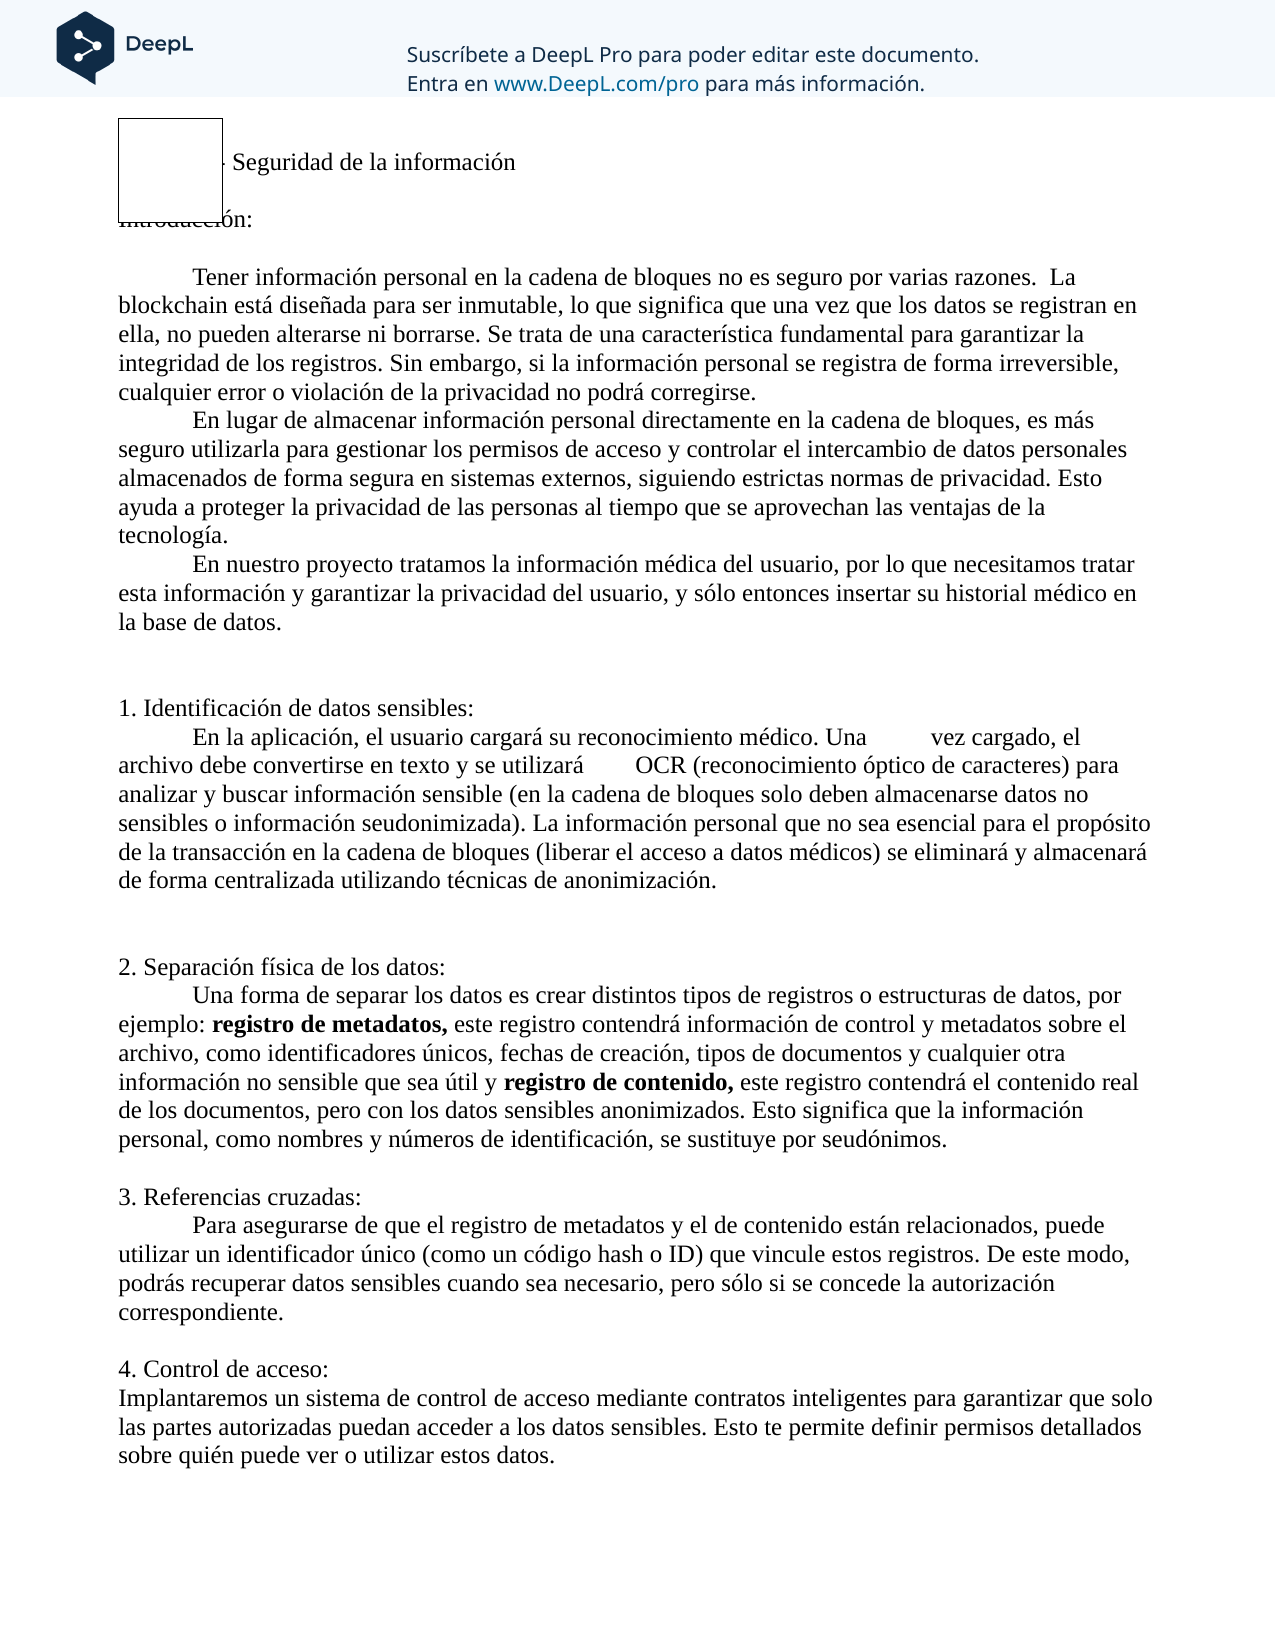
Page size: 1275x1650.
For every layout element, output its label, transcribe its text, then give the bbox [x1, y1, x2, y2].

text 4. Control de acceso: [118, 1354, 1157, 1383]
text Una forma de separar los datos es crear distintos tipos de registros o estructuras de datos, por ejemplo: registro de metadatos, este registro contendrá información de control y metadatos sobre el archivo, como identificadores únicos, fechas de creación, tipos de documentos y cualquier otra información no sensible que sea útil y registro de contenido, este registro contendrá el contenido real de los documentos, pero con los datos sensibles anonimizados. Esto significa que la información personal, como nombres y números de identificación, se sustituye por seudónimos. [118, 981, 1157, 1153]
text 2. Separación física de los datos: [118, 952, 1157, 981]
text Implantaremos un sistema de control de acceso mediante contratos inteligentes para garantizar que solo las partes autorizadas puedan acceder a los datos sensibles. Esto te permite definir permisos detallados sobre quién puede ver o utilizar estos datos. [118, 1383, 1157, 1469]
text Introducción: [118, 204, 1157, 233]
text Tener información personal en la cadena de bloques no es seguro por varias razones. La blockchain está diseñada para ser inmutable, lo que significa que una vez que los datos se registran en ella, no pueden alterarse ni borrarse. Se trata de una característica fundamental para garantizar la integridad de los registros. Sin embargo, si la información personal se registra de forma irreversible, cualquier error o violación de la privacidad no podrá corregirse. [118, 262, 1157, 406]
text 3. Referencias cruzadas: [118, 1182, 1157, 1211]
text En nuestro proyecto tratamos la información médica del usuario, por lo que necesitamos tratar esta información y garantizar la privacidad del usuario, y sólo entonces insertar su historial médico en la base de datos. [118, 549, 1157, 636]
text HealthID - Seguridad de la información [223, 147, 1157, 176]
text En la aplicación, el usuario cargará su reconocimiento médico. Una vez cargado, el archivo debe convertirse en texto y se utilizará OCR (reconocimiento óptico de caracteres) para analizar y buscar información sensible (en la cadena de bloques solo deben almacenarse datos no sensibles o información seudonimizada). La información personal que no sea esencial para el propósito de la transacción en la cadena de bloques (liberar el acceso a datos médicos) se eliminará y almacenará de forma centralizada utilizando técnicas de anonimización. [118, 722, 1157, 894]
text Para asegurarse de que el registro de metadatos y el de contenido están relacionados, puede utilizar un identificador único (como un código hash o ID) que vincule estos registros. De este modo, podrás recuperar datos sensibles cuando sea necesario, pero sólo si se concede la autorización correspondiente. [118, 1211, 1157, 1326]
text 1. Identificación de datos sensibles: [118, 693, 1157, 722]
text En lugar de almacenar información personal directamente en la cadena de bloques, es más seguro utilizarla para gestionar los permisos de acceso y controlar el intercambio de datos personales almacenados de forma segura en sistemas externos, siguiendo estrictas normas de privacidad. Esto ayuda a proteger la privacidad de las personas al tiempo que se aprovechan las ventajas de la tecnología. [118, 406, 1157, 549]
